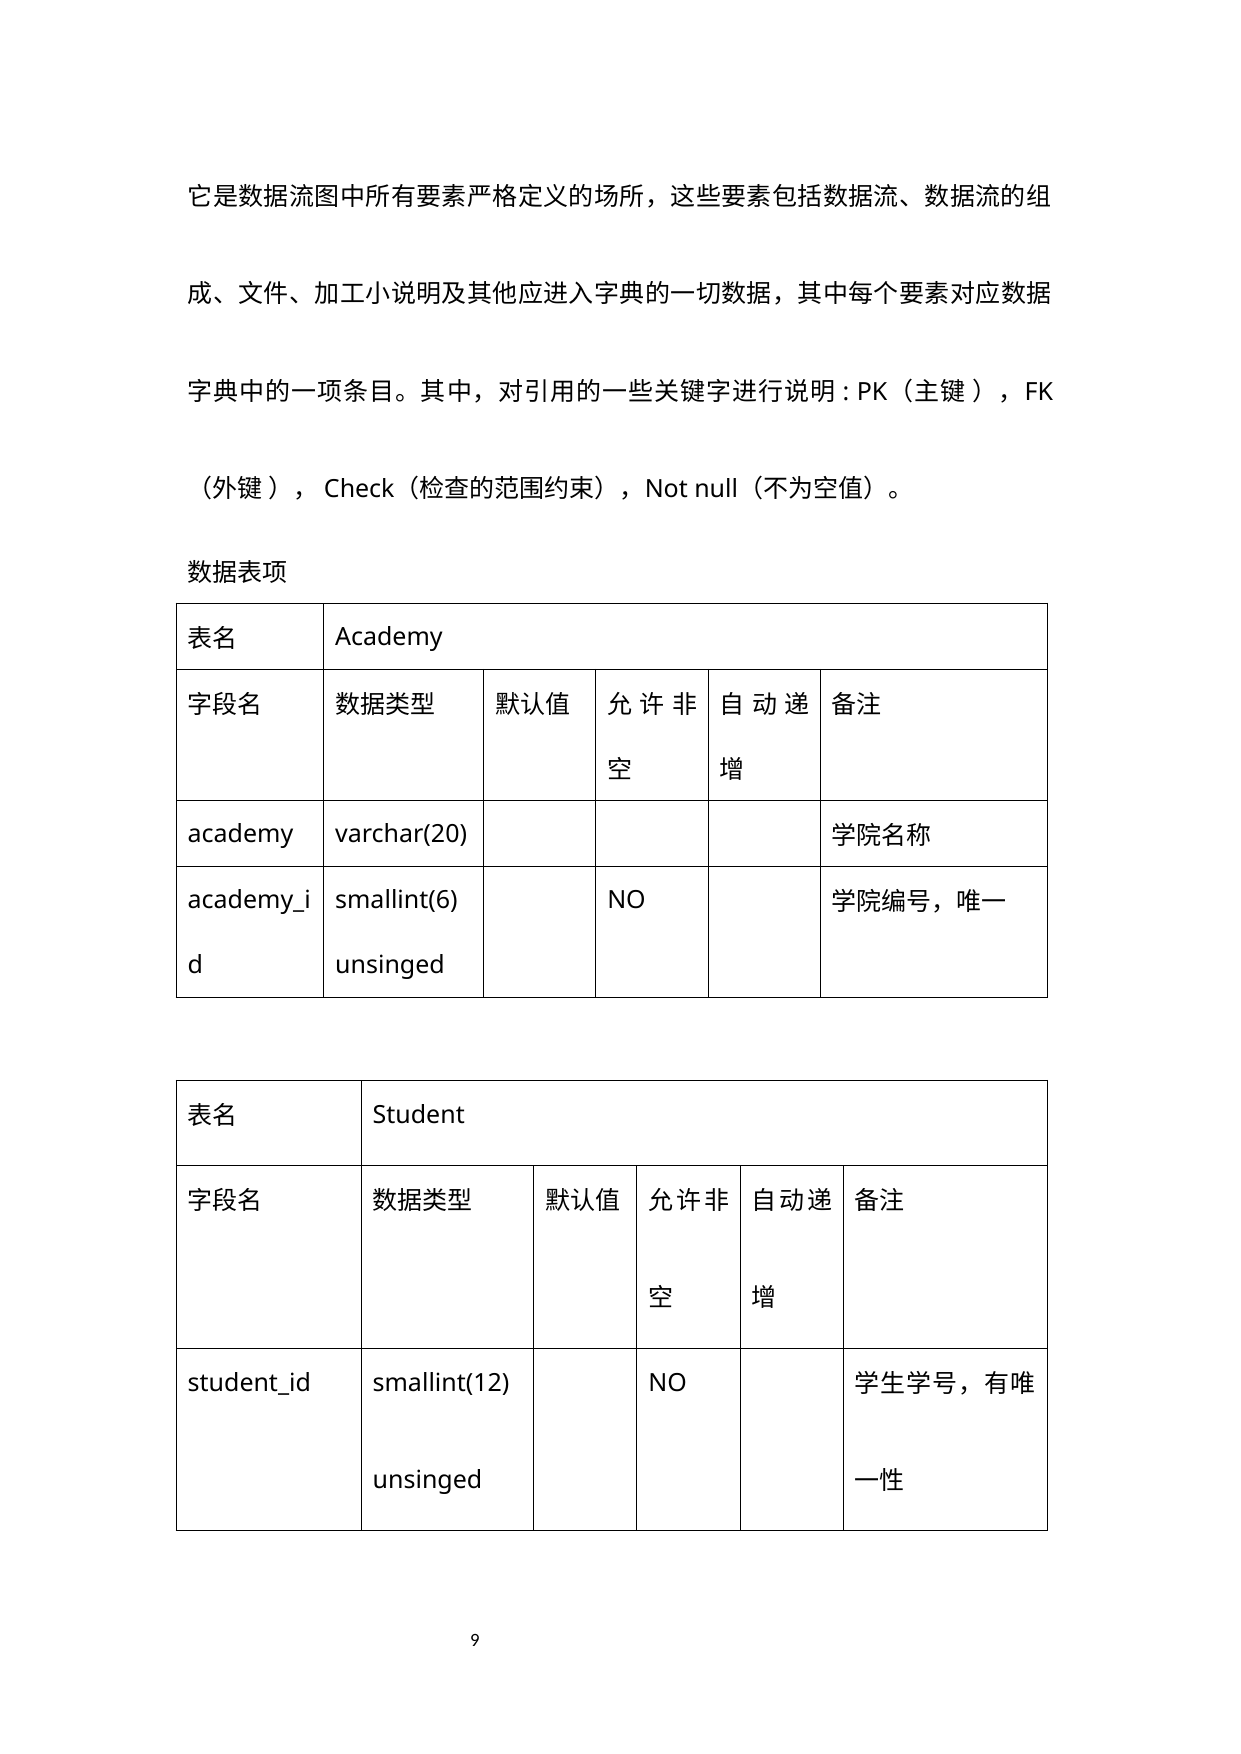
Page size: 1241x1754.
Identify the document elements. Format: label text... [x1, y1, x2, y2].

table_cell 允许非空 [596, 670, 708, 800]
table_header 表名 [177, 604, 323, 669]
table_cell smallint(12) unsinged [362, 1349, 533, 1530]
table_cell 学院编号，唯一 [821, 867, 1047, 997]
table_cell 自动递增 [709, 670, 820, 800]
table_cell 学生学号，有唯一性 [844, 1349, 1047, 1530]
table_cell 备注 [844, 1166, 1047, 1348]
table_cell varchar(20) [324, 801, 483, 866]
table_cell 默认值 [484, 670, 595, 800]
table_cell student_id [177, 1349, 361, 1530]
table_cell academy_id [177, 867, 323, 997]
table_header 表名 [177, 1081, 361, 1165]
table_cell 字段名 [177, 670, 323, 800]
table_cell 字段名 [177, 1166, 361, 1348]
table_cell [534, 1349, 636, 1530]
table_cell [709, 867, 820, 997]
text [187, 162, 1053, 519]
table_cell 备注 [821, 670, 1047, 800]
table_cell NO [637, 1349, 740, 1530]
table_cell 允许非空 [637, 1166, 740, 1348]
table_cell [484, 867, 595, 997]
table_cell [709, 801, 820, 866]
table_cell 默认值 [534, 1166, 636, 1348]
table_cell 数据类型 [362, 1166, 533, 1348]
text 数据表项 [187, 538, 1053, 603]
table_header Student [362, 1081, 1047, 1165]
table_cell [741, 1349, 843, 1530]
table_cell smallint(6) unsinged [324, 867, 483, 997]
table_header Academy [324, 604, 1047, 669]
table_cell 数据类型 [324, 670, 483, 800]
table_cell NO [596, 867, 708, 997]
table_cell academy [177, 801, 323, 866]
table_cell [596, 801, 708, 866]
table_cell [484, 801, 595, 866]
table_cell 自动递增 [741, 1166, 843, 1348]
table_cell 学院名称 [821, 801, 1047, 866]
